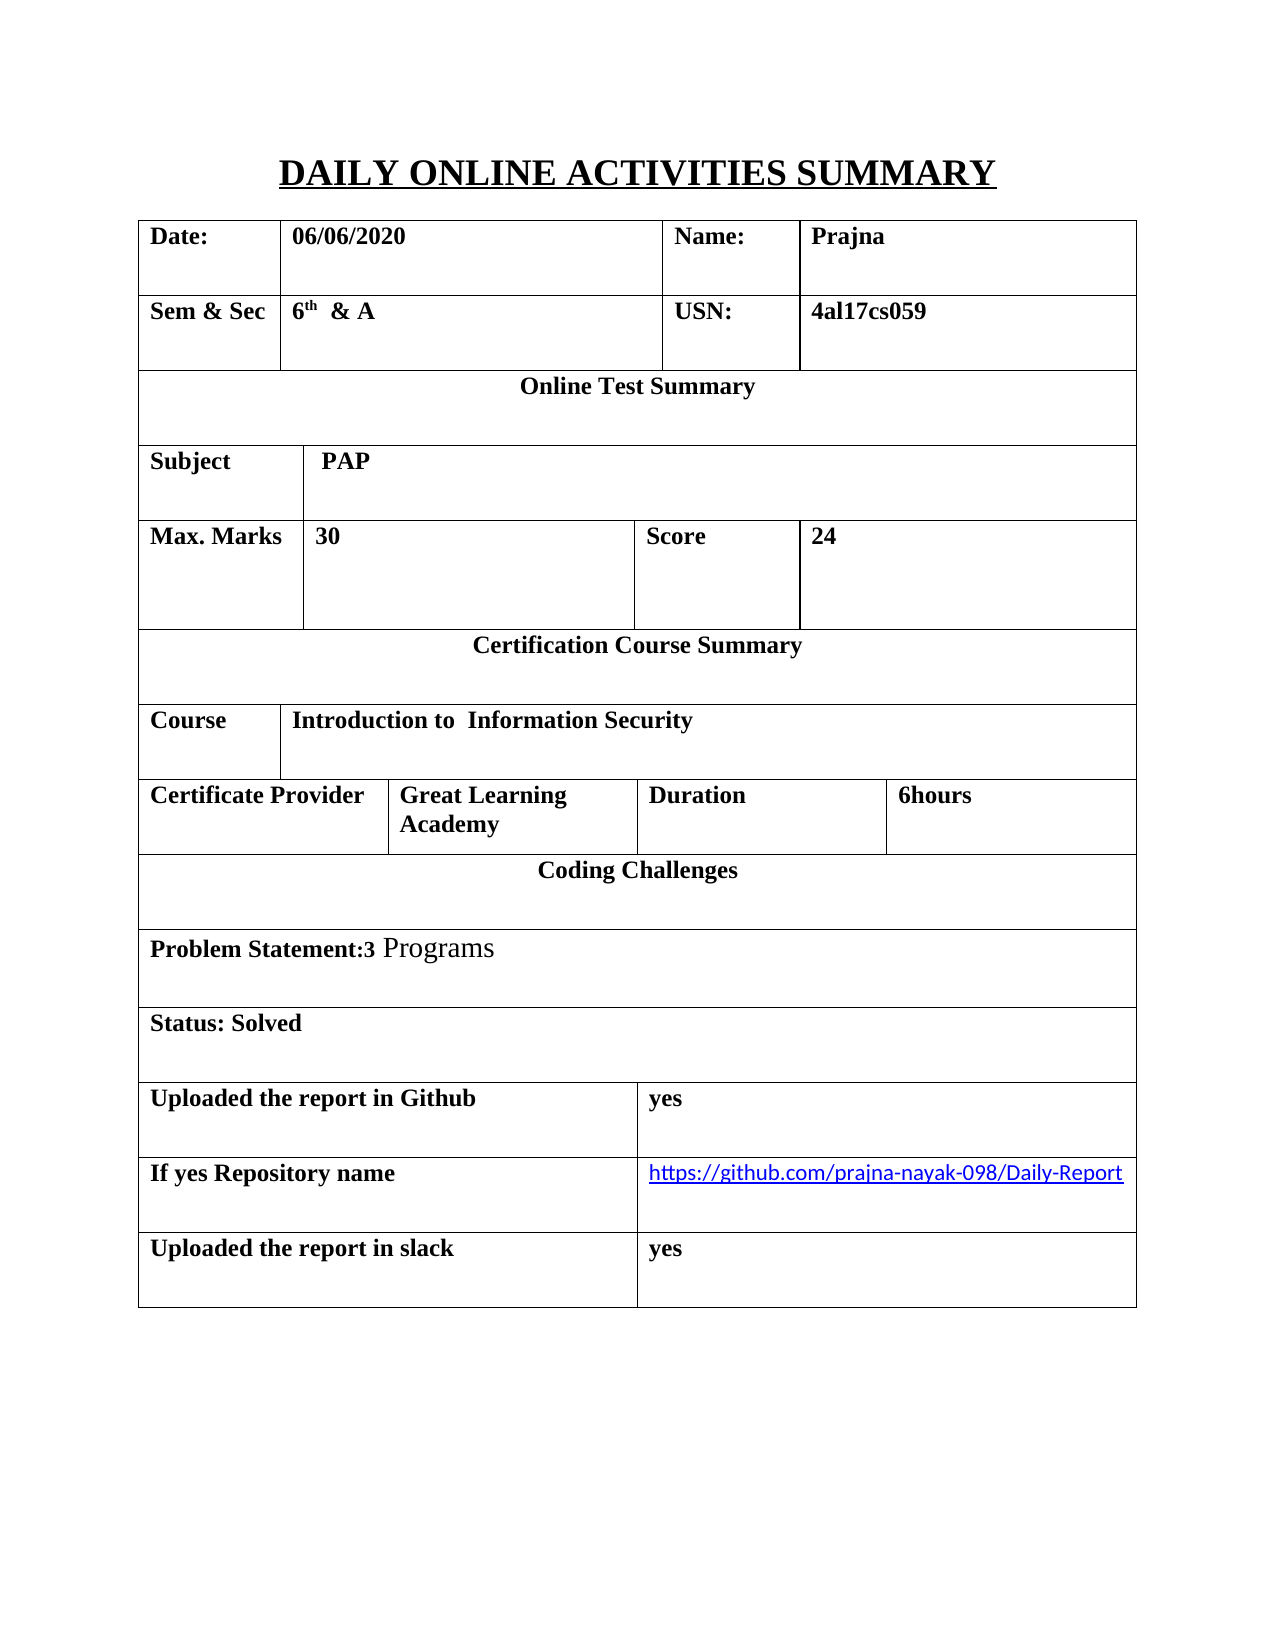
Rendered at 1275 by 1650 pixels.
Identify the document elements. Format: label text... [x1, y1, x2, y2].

table_cell Uploaded the report in Github [139, 1083, 637, 1157]
table_cell yes [638, 1083, 1136, 1157]
table_cell Introduction to Information Security [281, 705, 1136, 779]
table_cell Problem Statement:3 Programs [139, 930, 1136, 1007]
table_header Prajna [801, 221, 1136, 295]
table_cell If yes Repository name [139, 1158, 637, 1232]
table_cell 6hours [887, 780, 1136, 854]
table_cell Certification Course Summary [139, 630, 1136, 704]
table_cell Great Learning Academy [389, 780, 637, 854]
table_cell https://github.com/prajna-nayak-098/Daily-Report [638, 1158, 1136, 1232]
table_cell Sem & Sec [139, 296, 280, 370]
table_cell PAP [304, 446, 1136, 520]
table_cell 6th & A [281, 296, 662, 370]
table_cell Score [635, 521, 799, 629]
table_header Name: [663, 221, 799, 295]
text DAILY ONLINE ACTIVITIES SUMMARY [150, 150, 1125, 193]
table_cell yes [638, 1233, 1136, 1307]
table_cell Subject [139, 446, 303, 520]
table_cell Certificate Provider [139, 780, 388, 854]
table_cell 30 [304, 521, 634, 629]
table_header Date: [139, 221, 280, 295]
table_cell Online Test Summary [139, 371, 1136, 445]
table_cell 4al17cs059 [801, 296, 1136, 370]
table_cell Max. Marks [139, 521, 303, 629]
table_cell 24 [801, 521, 1136, 629]
table_header 06/06/2020 [281, 221, 662, 295]
table_cell Duration [638, 780, 886, 854]
table_cell Coding Challenges [139, 855, 1136, 929]
table_cell Uploaded the report in slack [139, 1233, 637, 1307]
table_cell Status: Solved [139, 1008, 1136, 1082]
table_cell USN: [663, 296, 799, 370]
table_cell Course [139, 705, 280, 779]
